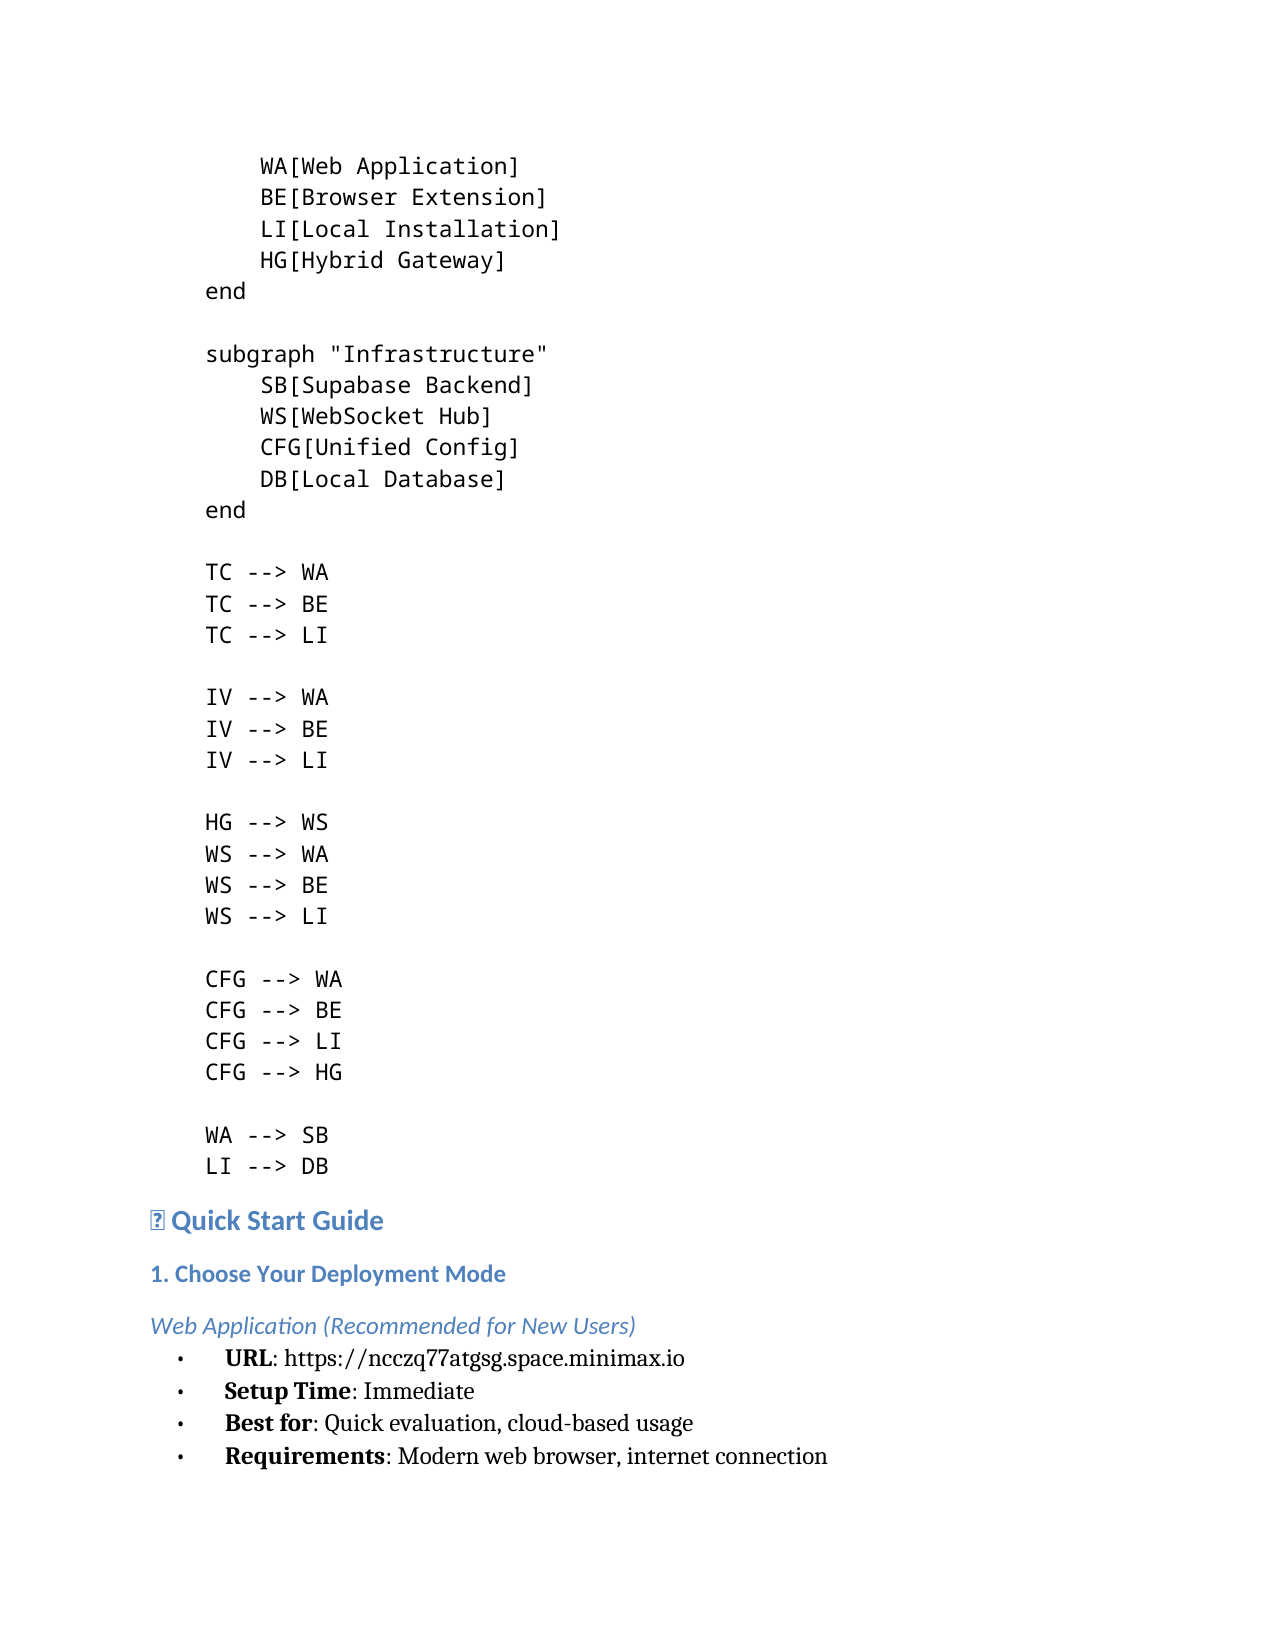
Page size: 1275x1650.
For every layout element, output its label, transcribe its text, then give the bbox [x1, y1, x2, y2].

subtitle 🚀 Quick Start Guide [150, 1202, 1125, 1238]
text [150, 150, 1125, 1181]
list Requirements: Modern web browser, internet connection [175, 1442, 1125, 1470]
subtitle 1. Choose Your Deployment Mode [150, 1258, 1125, 1289]
list Best for: Quick evaluation, cloud-based usage [175, 1409, 1125, 1438]
list URL: https://ncczq77atgsg.space.minimax.io [175, 1344, 1125, 1373]
subtitle Web Application (Recommended for New Users) [150, 1310, 1125, 1340]
list Setup Time: Immediate [175, 1377, 1125, 1405]
